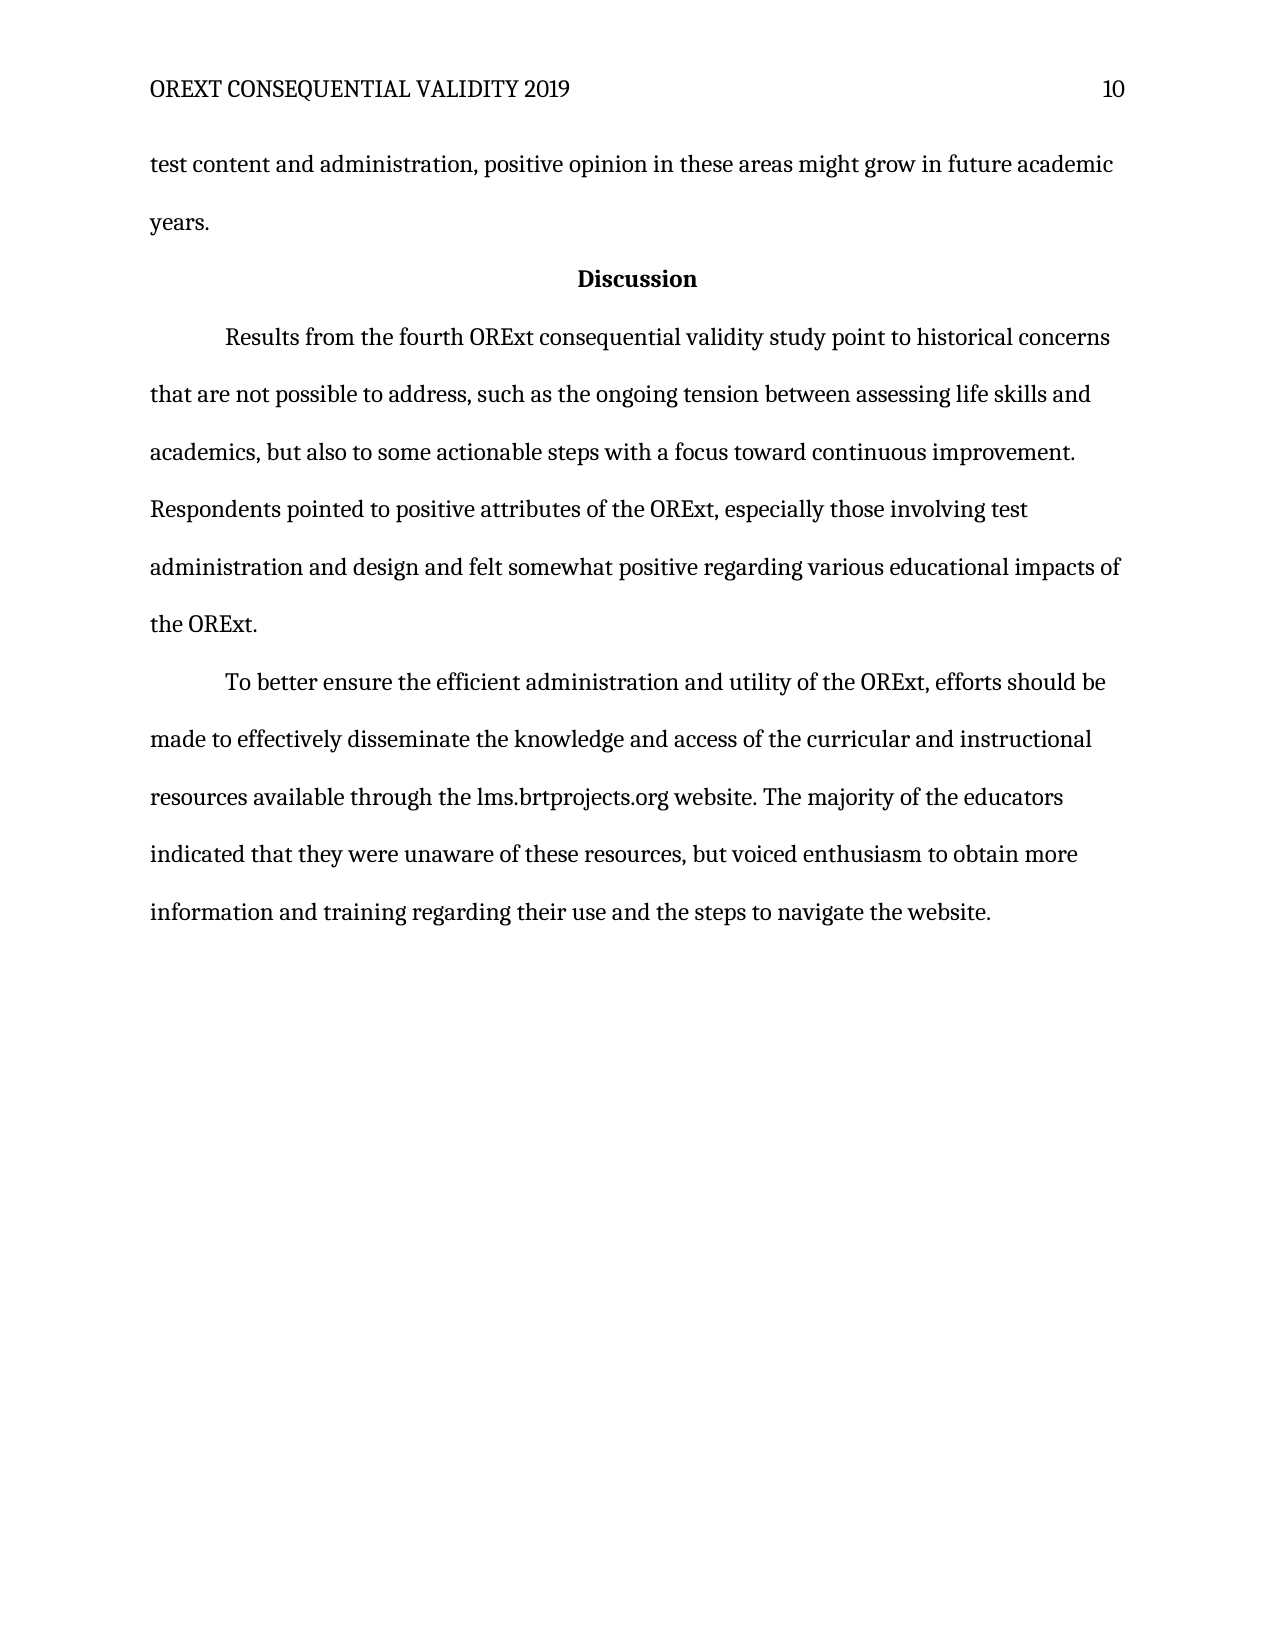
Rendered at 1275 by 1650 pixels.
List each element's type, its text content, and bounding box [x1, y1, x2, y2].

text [150, 150, 1125, 236]
text Discussion [150, 265, 1125, 294]
text To better ensure the efficient administration and utility of the ORExt, efforts should be made to effectively disseminate the knowledge and access of the curricular and instructional resources available through the lms.brtprojects.org website. The majority of the educators indicated that they were unaware of these resources, but voiced enthusiasm to obtain more information and training regarding their use and the steps to navigate the website. [150, 667, 1125, 926]
text Results from the fourth ORExt consequential validity study point to historical concerns that are not possible to address, such as the ongoing tension between assessing life skills and academics, but also to some actionable steps with a focus toward continuous improvement. Respondents pointed to positive attributes of the ORExt, especially those involving test administration and design and felt somewhat positive regarding various educational impacts of the ORExt. [150, 322, 1125, 639]
